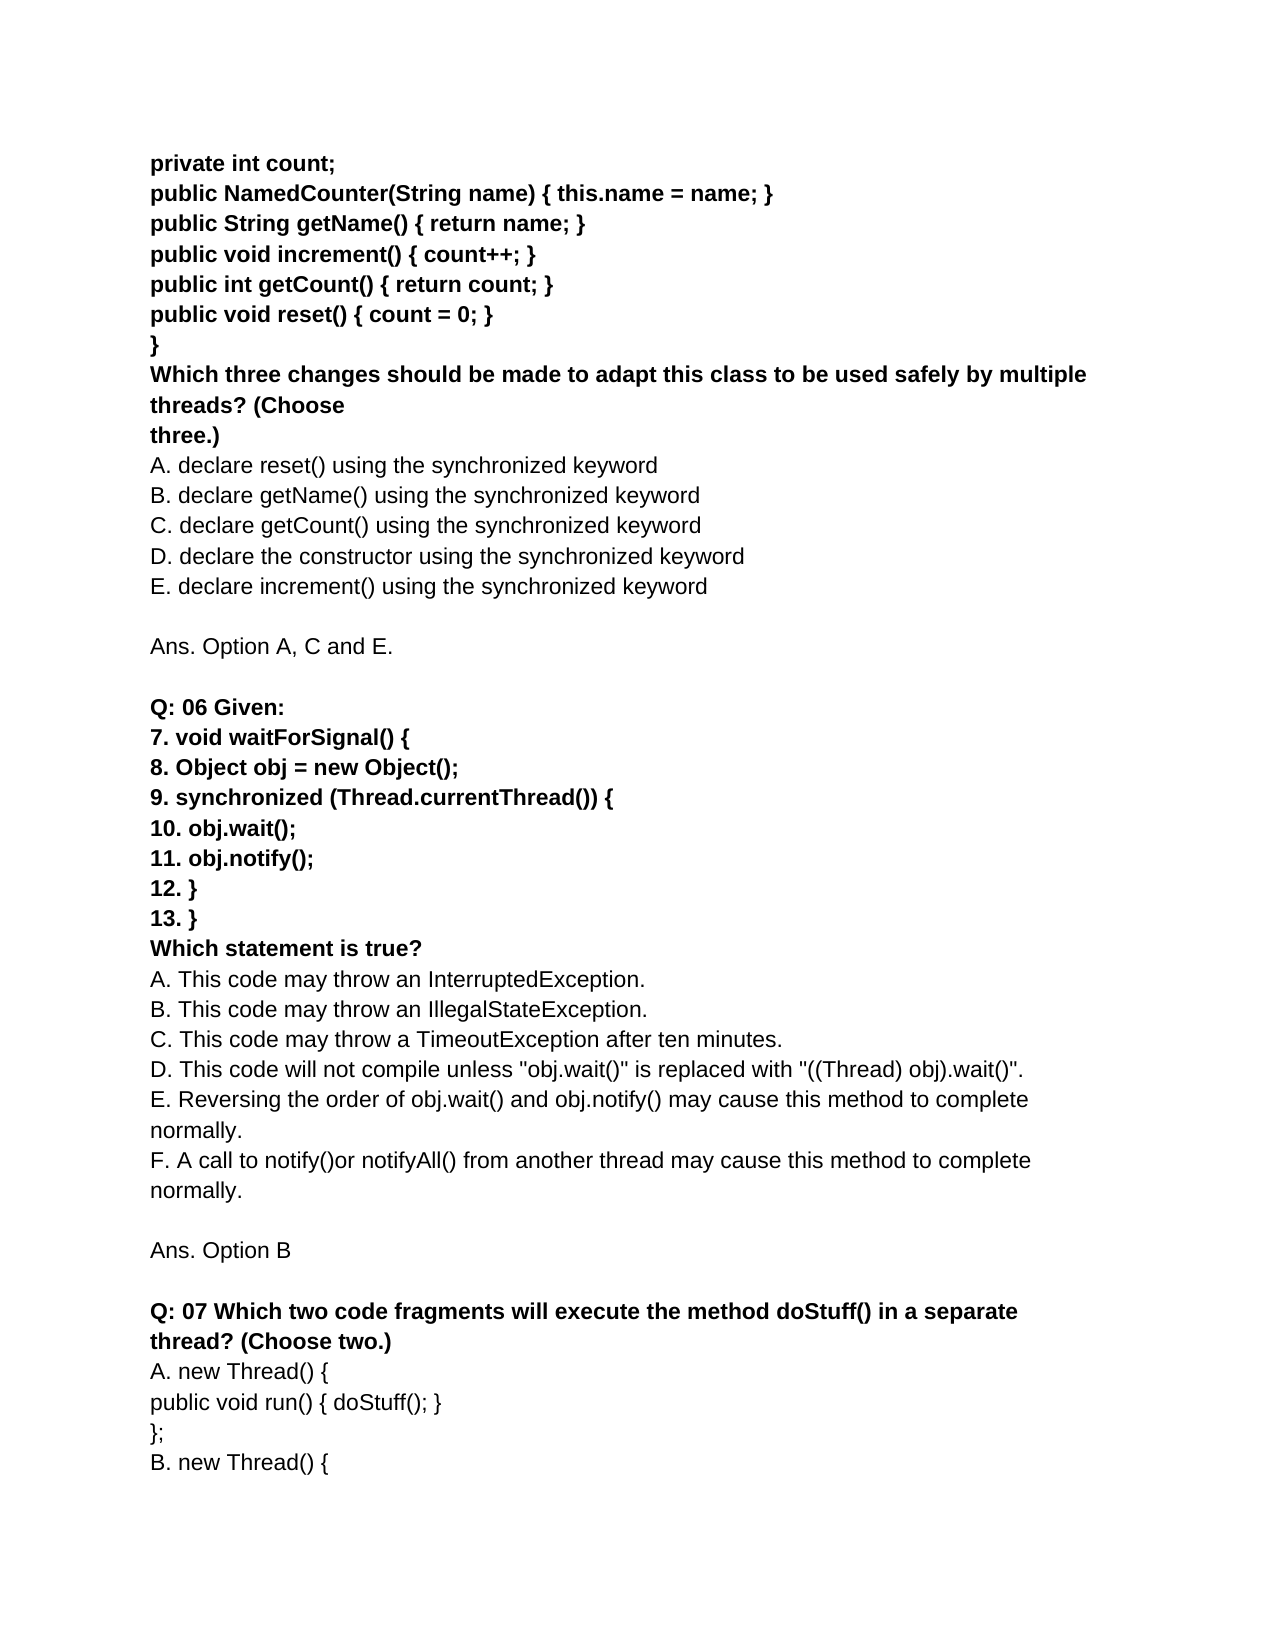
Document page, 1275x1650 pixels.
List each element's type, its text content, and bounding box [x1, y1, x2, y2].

text E. Reversing the order of obj.wait() and obj.notify() may cause this method to complete normally. [150, 1086, 1125, 1143]
text public String getName() { return name; } [150, 210, 1125, 237]
text public void reset() { count = 0; } [150, 301, 1125, 327]
text D. declare the constructor using the synchronized keyword [150, 543, 1125, 569]
text three.) [150, 422, 1125, 448]
text normally. [150, 1177, 1125, 1203]
text 9. synchronized (Thread.currentThread()) { [150, 784, 1125, 811]
text public int getCount() { return count; } [150, 271, 1125, 297]
text public NamedCounter(String name) { this.name = name; } [150, 180, 1125, 207]
text 11. obj.notify(); [150, 845, 1125, 871]
text Which three changes should be made to adapt this class to be used safely by multiple threads? (Choose [150, 361, 1125, 418]
text B. new Thread() { [150, 1449, 1125, 1475]
text 8. Object obj = new Object(); [150, 754, 1125, 781]
text F. A call to notify()or notifyAll() from another thread may cause this method to complete [150, 1147, 1125, 1173]
text Ans. Option A, C and E. [150, 633, 1125, 660]
text }; [150, 1419, 1125, 1445]
text Which statement is true? [150, 935, 1125, 962]
text C. This code may throw a TimeoutException after ten minutes. [150, 1026, 1125, 1052]
text Q: 07 Which two code fragments will execute the method doStuff() in a separate [150, 1298, 1125, 1324]
text private int count; [150, 150, 1125, 176]
text Ans. Option B [150, 1237, 1125, 1264]
text thread? (Choose two.) [150, 1328, 1125, 1354]
text Q: 06 Given: [150, 694, 1125, 720]
text C. declare getCount() using the synchronized keyword [150, 512, 1125, 539]
text 12. } [150, 875, 1125, 901]
text 10. obj.wait(); [150, 814, 1125, 841]
text B. declare getName() using the synchronized keyword [150, 482, 1125, 509]
text A. new Thread() { [150, 1358, 1125, 1385]
text public void run() { doStuff(); } [150, 1388, 1125, 1415]
text 13. } [150, 905, 1125, 932]
text A. declare reset() using the synchronized keyword [150, 452, 1125, 478]
text E. declare increment() using the synchronized keyword [150, 573, 1125, 599]
text public void increment() { count++; } [150, 241, 1125, 267]
text } [150, 331, 1125, 358]
text A. This code may throw an InterruptedException. [150, 966, 1125, 992]
text D. This code will not compile unless "obj.wait()" is replaced with "((Thread) obj).wait()". [150, 1056, 1125, 1083]
text B. This code may throw an IllegalStateException. [150, 996, 1125, 1022]
text 7. void waitForSignal() { [150, 724, 1125, 750]
